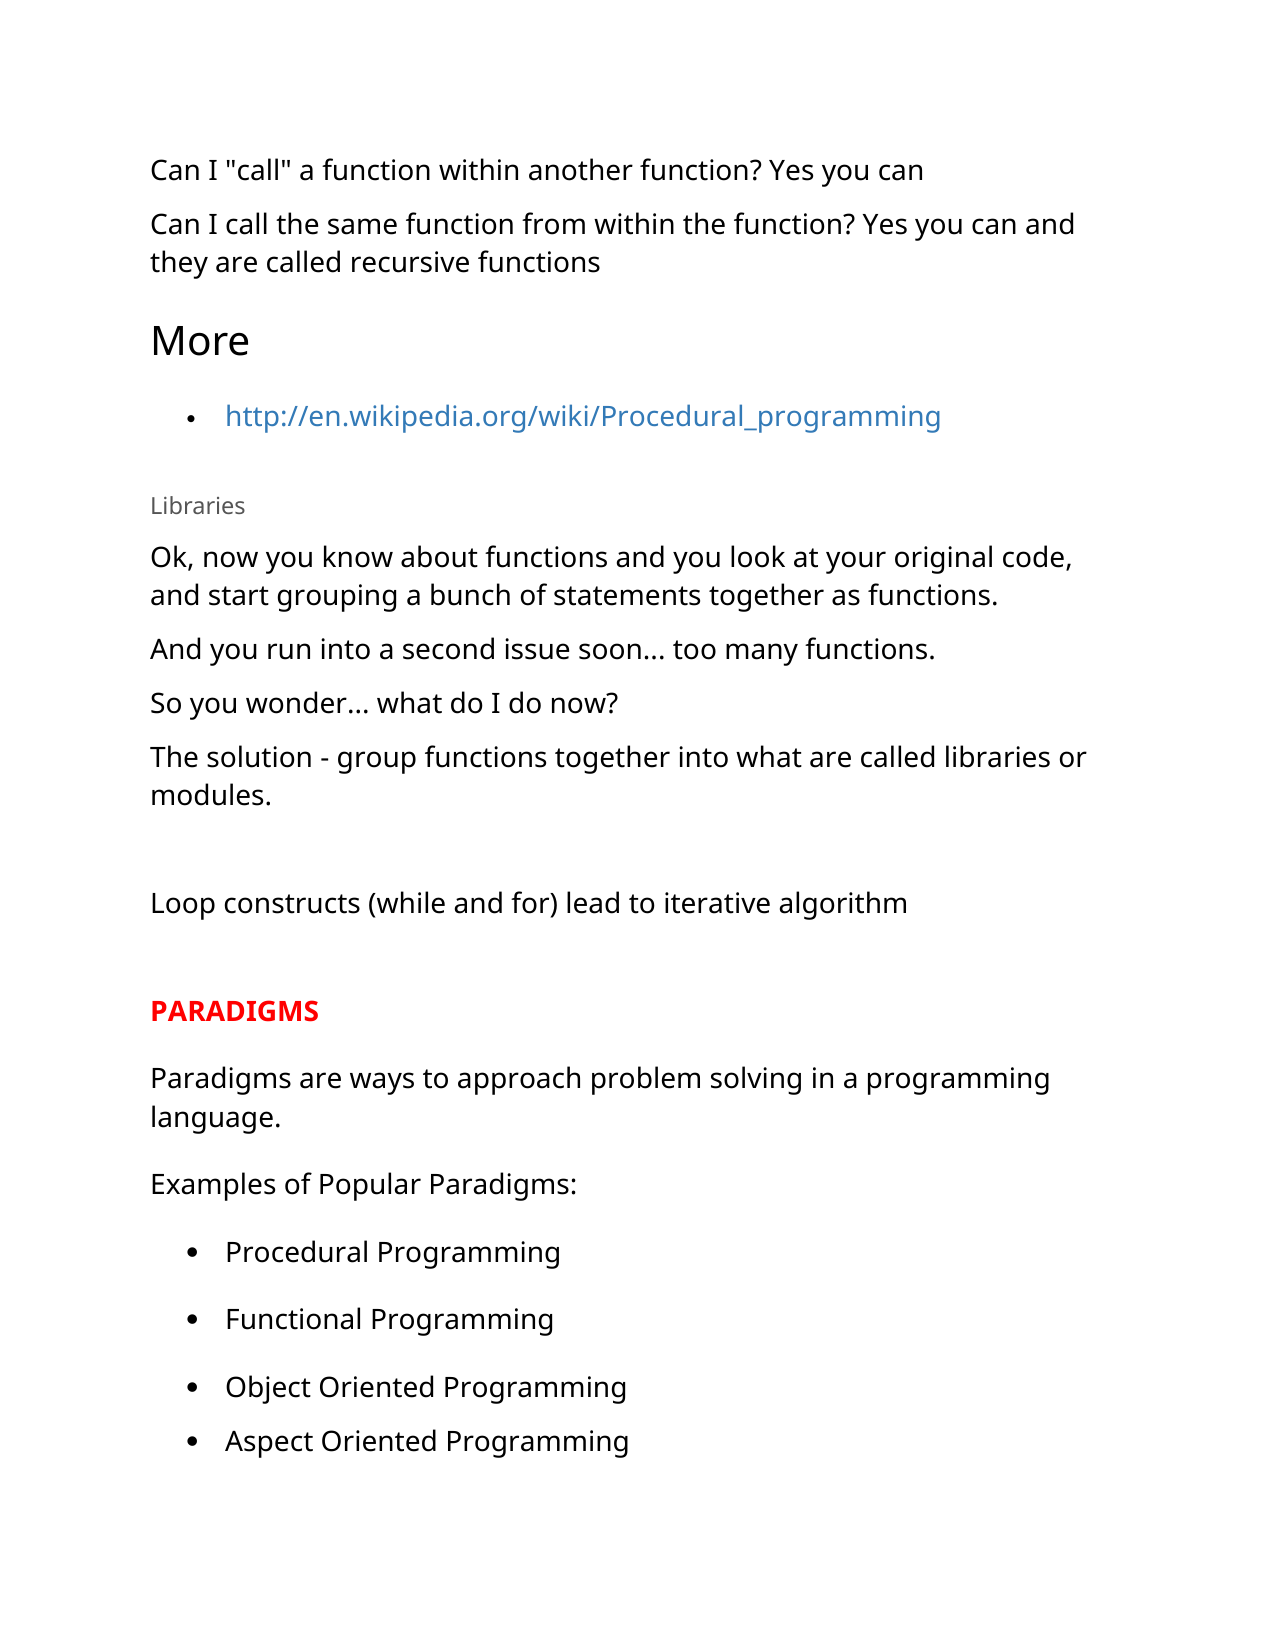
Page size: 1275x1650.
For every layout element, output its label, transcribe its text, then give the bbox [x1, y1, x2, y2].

subtitle Libraries [150, 466, 1125, 521]
text Loop constructs (while and for) lead to iterative algorithm [150, 883, 1125, 922]
text Ok, now you know about functions and you look at your original code, and start grouping a bunch of statements together as functions. [150, 537, 1125, 613]
text And you run into a second issue soon... too many functions. [150, 629, 1125, 667]
text Can I call the same function from within the function? Yes you can and they are called recursive functions [150, 204, 1125, 281]
text Paradigms are ways to approach problem solving in a programming language. [150, 1059, 1125, 1135]
text So you wonder... what do I do now? [150, 683, 1125, 721]
list Procedural Programming [187, 1232, 1125, 1270]
text The solution - group functions together into what are called libraries or modules. [150, 737, 1125, 814]
text Examples of Popular Paradigms: [150, 1164, 1125, 1203]
list Aspect Oriented Programming [187, 1421, 1125, 1459]
text PARADIGMS [150, 991, 1125, 1029]
list Object Oriented Programming [187, 1367, 1125, 1405]
text More [150, 312, 1125, 367]
list http://en.wikipedia.org/wiki/Procedural_programming [187, 396, 1125, 435]
list Functional Programming [187, 1299, 1125, 1338]
text Can I "call" a function within another function? Yes you can [150, 150, 1125, 188]
